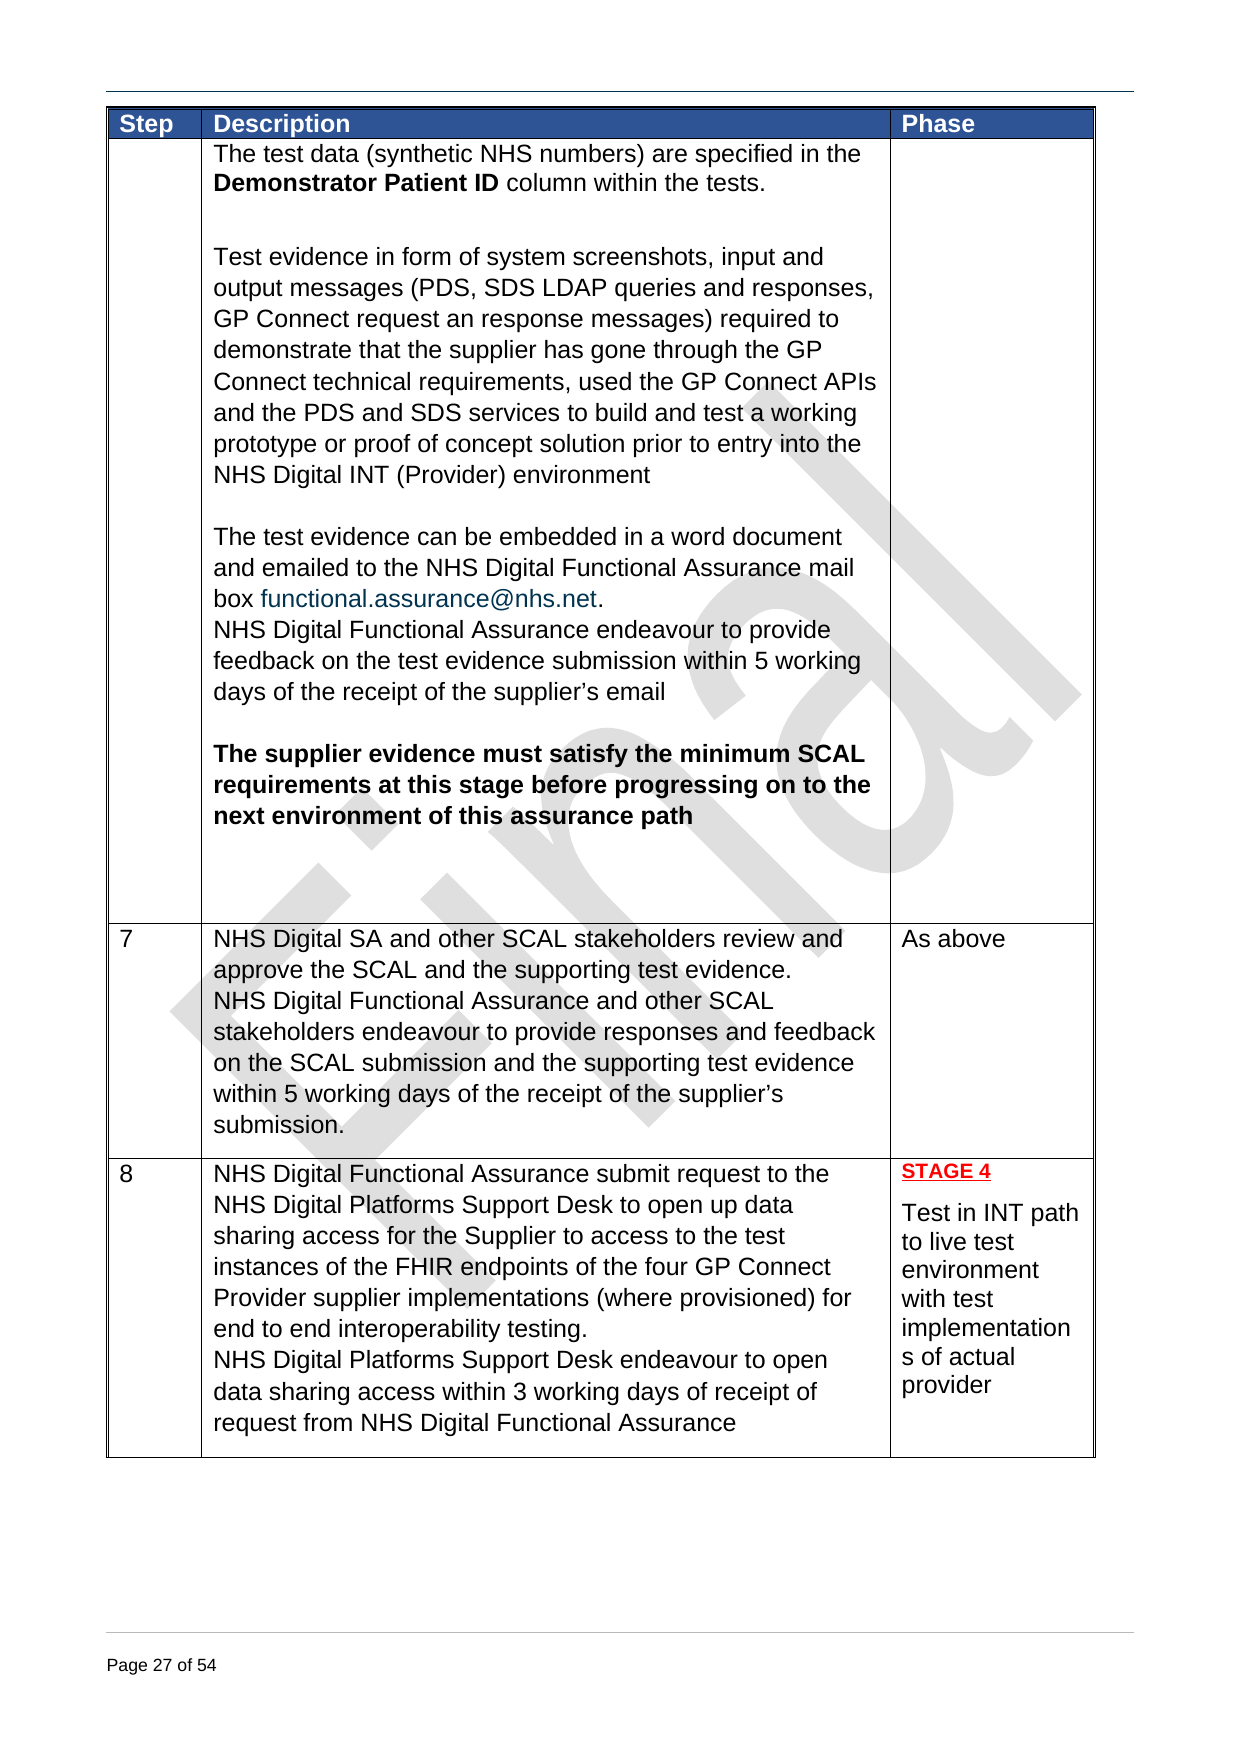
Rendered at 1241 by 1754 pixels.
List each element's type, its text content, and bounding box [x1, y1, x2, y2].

table_header Step [109, 110, 201, 138]
table_cell 7 [109, 924, 201, 1158]
table_cell 5 [109, 139, 201, 923]
table_cell STAGE 4 Test in INT path to live test environment with test implementations of actual provider [891, 1159, 1093, 1457]
table_header Description [202, 110, 890, 138]
table_cell NHS Digital Functional Assurance submit request to the NHS Digital Platforms Support Desk to open up data sharing access for the Supplier to access to the test instances of the FHIR endpoints of the four GP Connect Provider supplier implementations (where provisioned) for end to end interoperability testing. NHS Digital Platforms Support Desk endeavour to open data sharing access within 3 working days of receipt of request from NHS Digital Functional Assurance [202, 1159, 890, 1457]
table_cell 8 [109, 1159, 201, 1457]
table_header Phase [891, 110, 1093, 138]
table_cell NHS Digital SA and other SCAL stakeholders review and approve the SCAL and the supporting test evidence. NHS Digital Functional Assurance and other SCAL stakeholders endeavour to provide responses and feedback on the SCAL submission and the supporting test evidence within 5 working days of the receipt of the supplier’s submission. [202, 924, 890, 1158]
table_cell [202, 139, 890, 923]
table_cell As above [891, 924, 1093, 1158]
table_cell As above [891, 139, 1093, 923]
